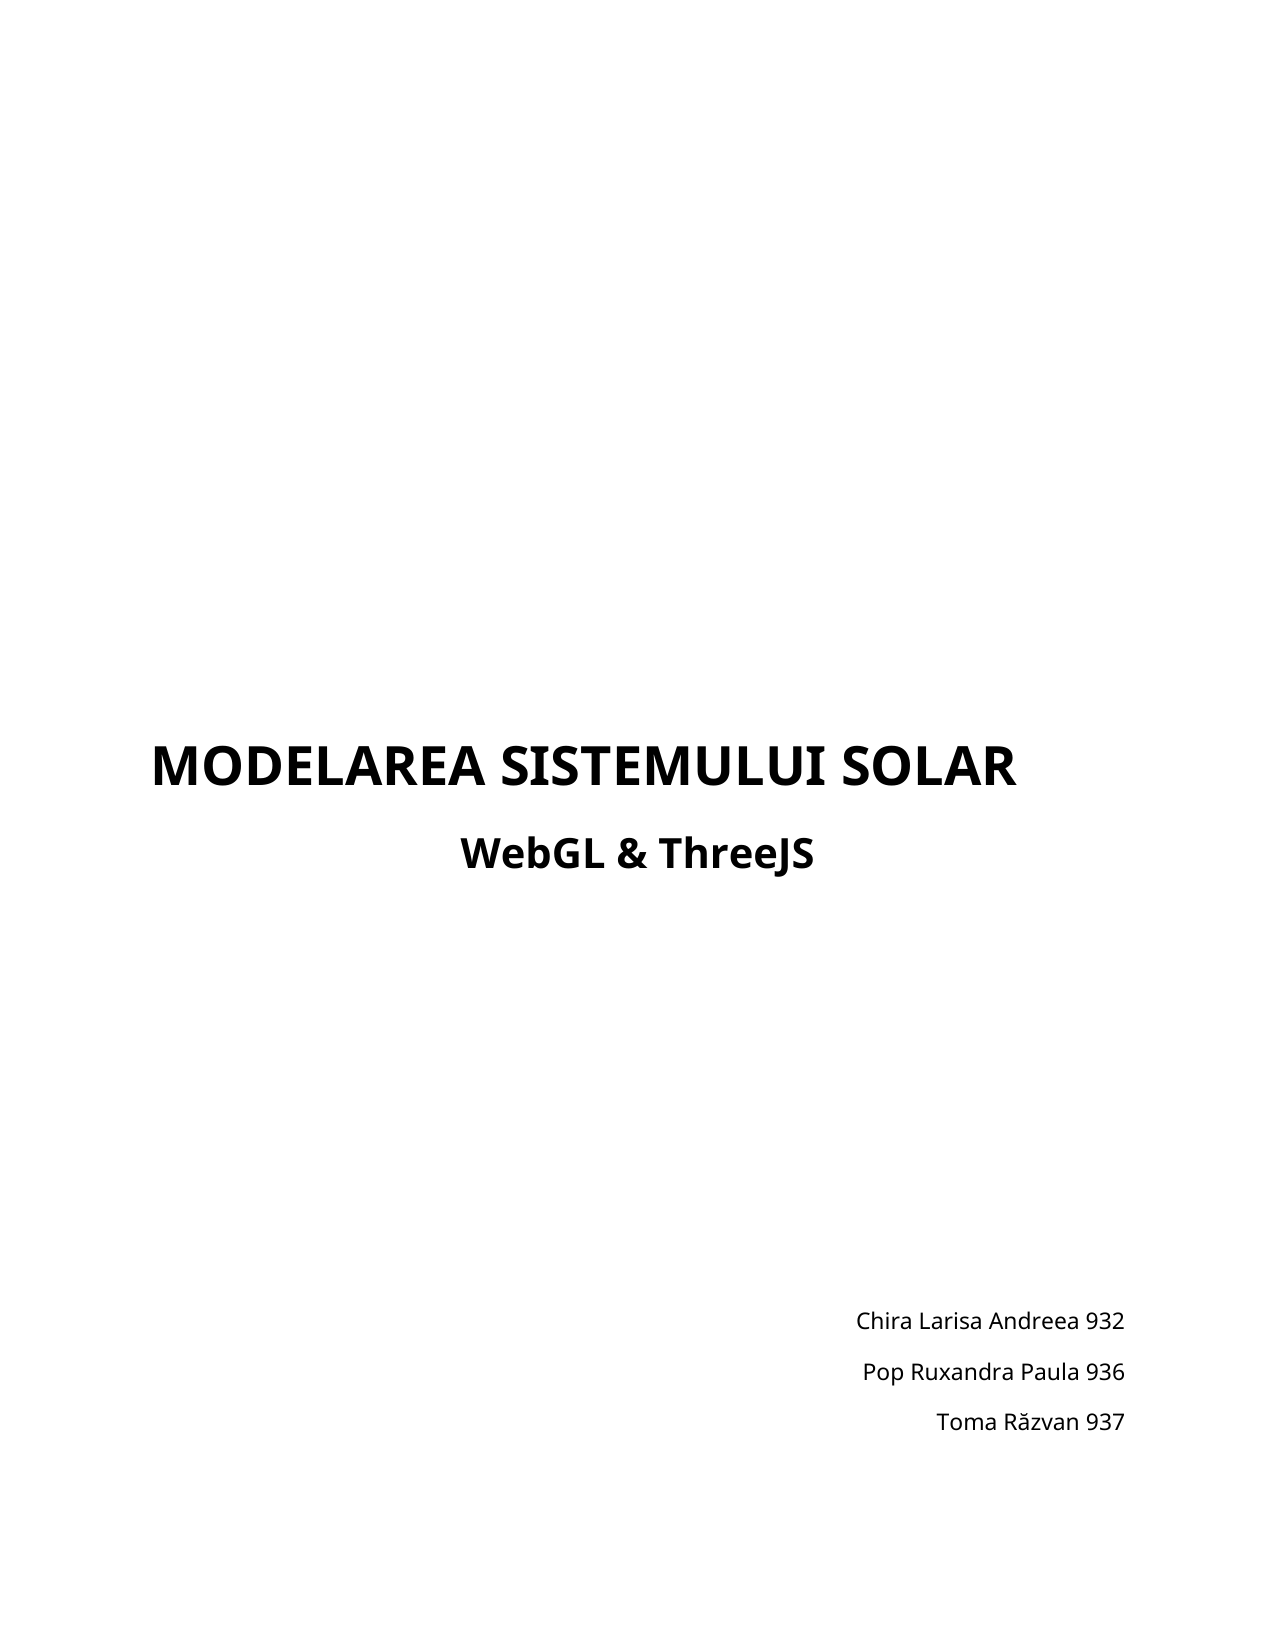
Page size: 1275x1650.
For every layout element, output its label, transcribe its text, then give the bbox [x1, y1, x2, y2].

text MODELAREA SISTEMULUI SOLAR [150, 727, 1125, 801]
text Chira Larisa Andreea 932 [150, 1305, 1125, 1336]
text Pop Ruxandra Paula 936 [150, 1355, 1125, 1387]
text WebGL & ThreeJS [150, 824, 1125, 881]
text Toma Răzvan 937 [150, 1406, 1125, 1437]
